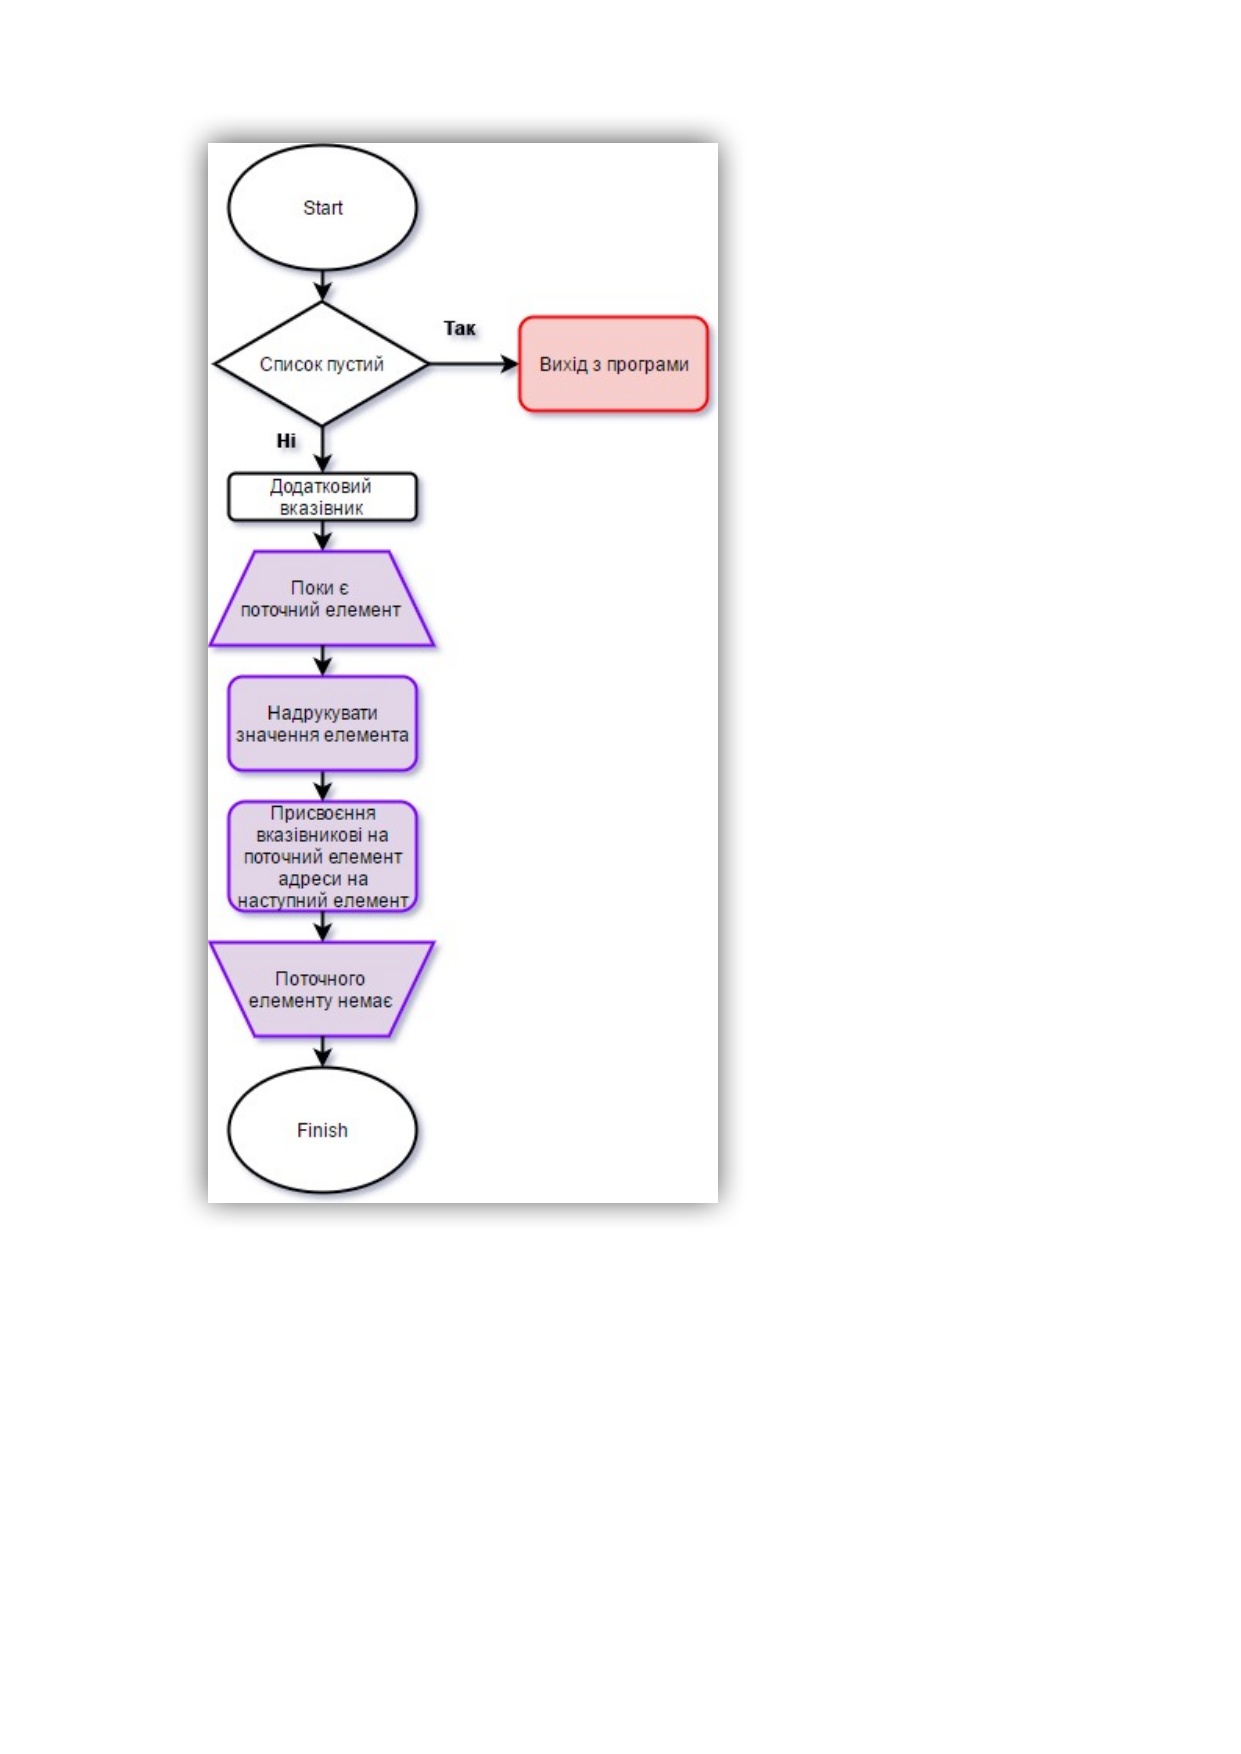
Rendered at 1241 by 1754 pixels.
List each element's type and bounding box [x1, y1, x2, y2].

picture [208, 143, 718, 1203]
